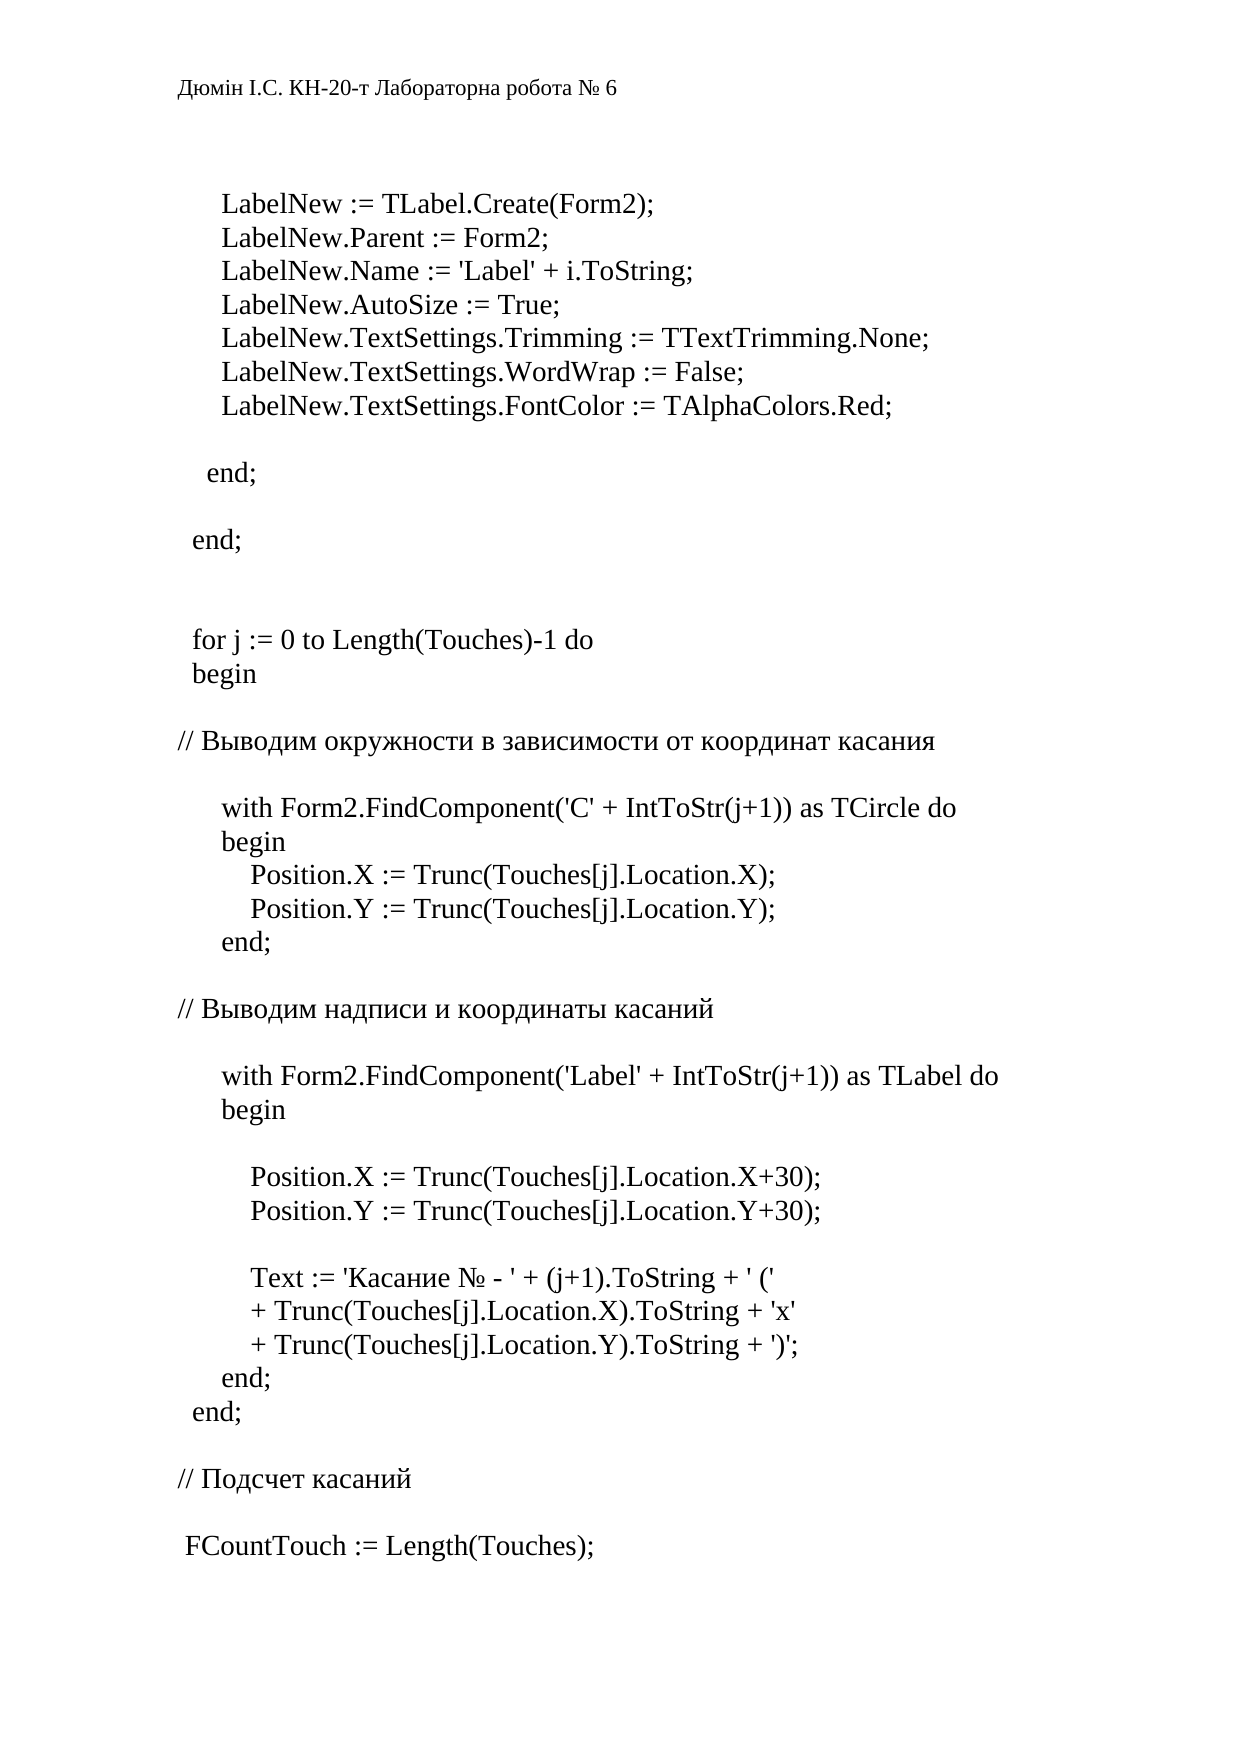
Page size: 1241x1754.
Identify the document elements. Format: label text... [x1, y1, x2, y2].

text end; [177, 924, 1152, 958]
text end; [177, 455, 1152, 488]
text + Trunc(Touches[j].Location.X).ToString + 'x' [177, 1293, 1152, 1327]
text for j := 0 to Length(Touches)-1 do [177, 622, 1152, 656]
text Position.X := Trunc(Touches[j].Location.X+30); [177, 1159, 1152, 1193]
text // Выводим надписи и координаты касаний [177, 991, 1152, 1025]
text LabelNew.TextSettings.FontColor := TAlphaColors.Red; [177, 388, 1152, 421]
text Position.Y := Trunc(Touches[j].Location.Y); [177, 891, 1152, 924]
text with Form2.FindComponent('C' + IntToStr(j+1)) as TCircle do [177, 790, 1152, 824]
text LabelNew.Parent := Form2; [177, 220, 1152, 253]
text Position.X := Trunc(Touches[j].Location.X); [177, 857, 1152, 891]
text FCountTouch := Length(Touches); [177, 1528, 1152, 1562]
text Text := 'Касание № - ' + (j+1).ToString + ' (' [177, 1260, 1152, 1293]
text end; [177, 1394, 1152, 1427]
text LabelNew := TLabel.Create(Form2); [177, 186, 1152, 220]
text LabelNew.TextSettings.Trimming := TTextTrimming.None; [177, 321, 1152, 354]
text begin [177, 1092, 1152, 1126]
text + Trunc(Touches[j].Location.Y).ToString + ')'; [177, 1327, 1152, 1360]
text end; [177, 1360, 1152, 1394]
text LabelNew.TextSettings.WordWrap := False; [177, 354, 1152, 388]
text begin [177, 656, 1152, 689]
text with Form2.FindComponent('Label' + IntToStr(j+1)) as TLabel do [177, 1058, 1152, 1092]
text // Подсчет касаний [177, 1461, 1152, 1494]
text end; [177, 522, 1152, 555]
text begin [177, 824, 1152, 857]
text Position.Y := Trunc(Touches[j].Location.Y+30); [177, 1193, 1152, 1226]
text LabelNew.Name := 'Label' + i.ToString; [177, 253, 1152, 287]
text LabelNew.AutoSize := True; [177, 287, 1152, 321]
text // Выводим окружности в зависимости от координат касания [177, 723, 1152, 757]
